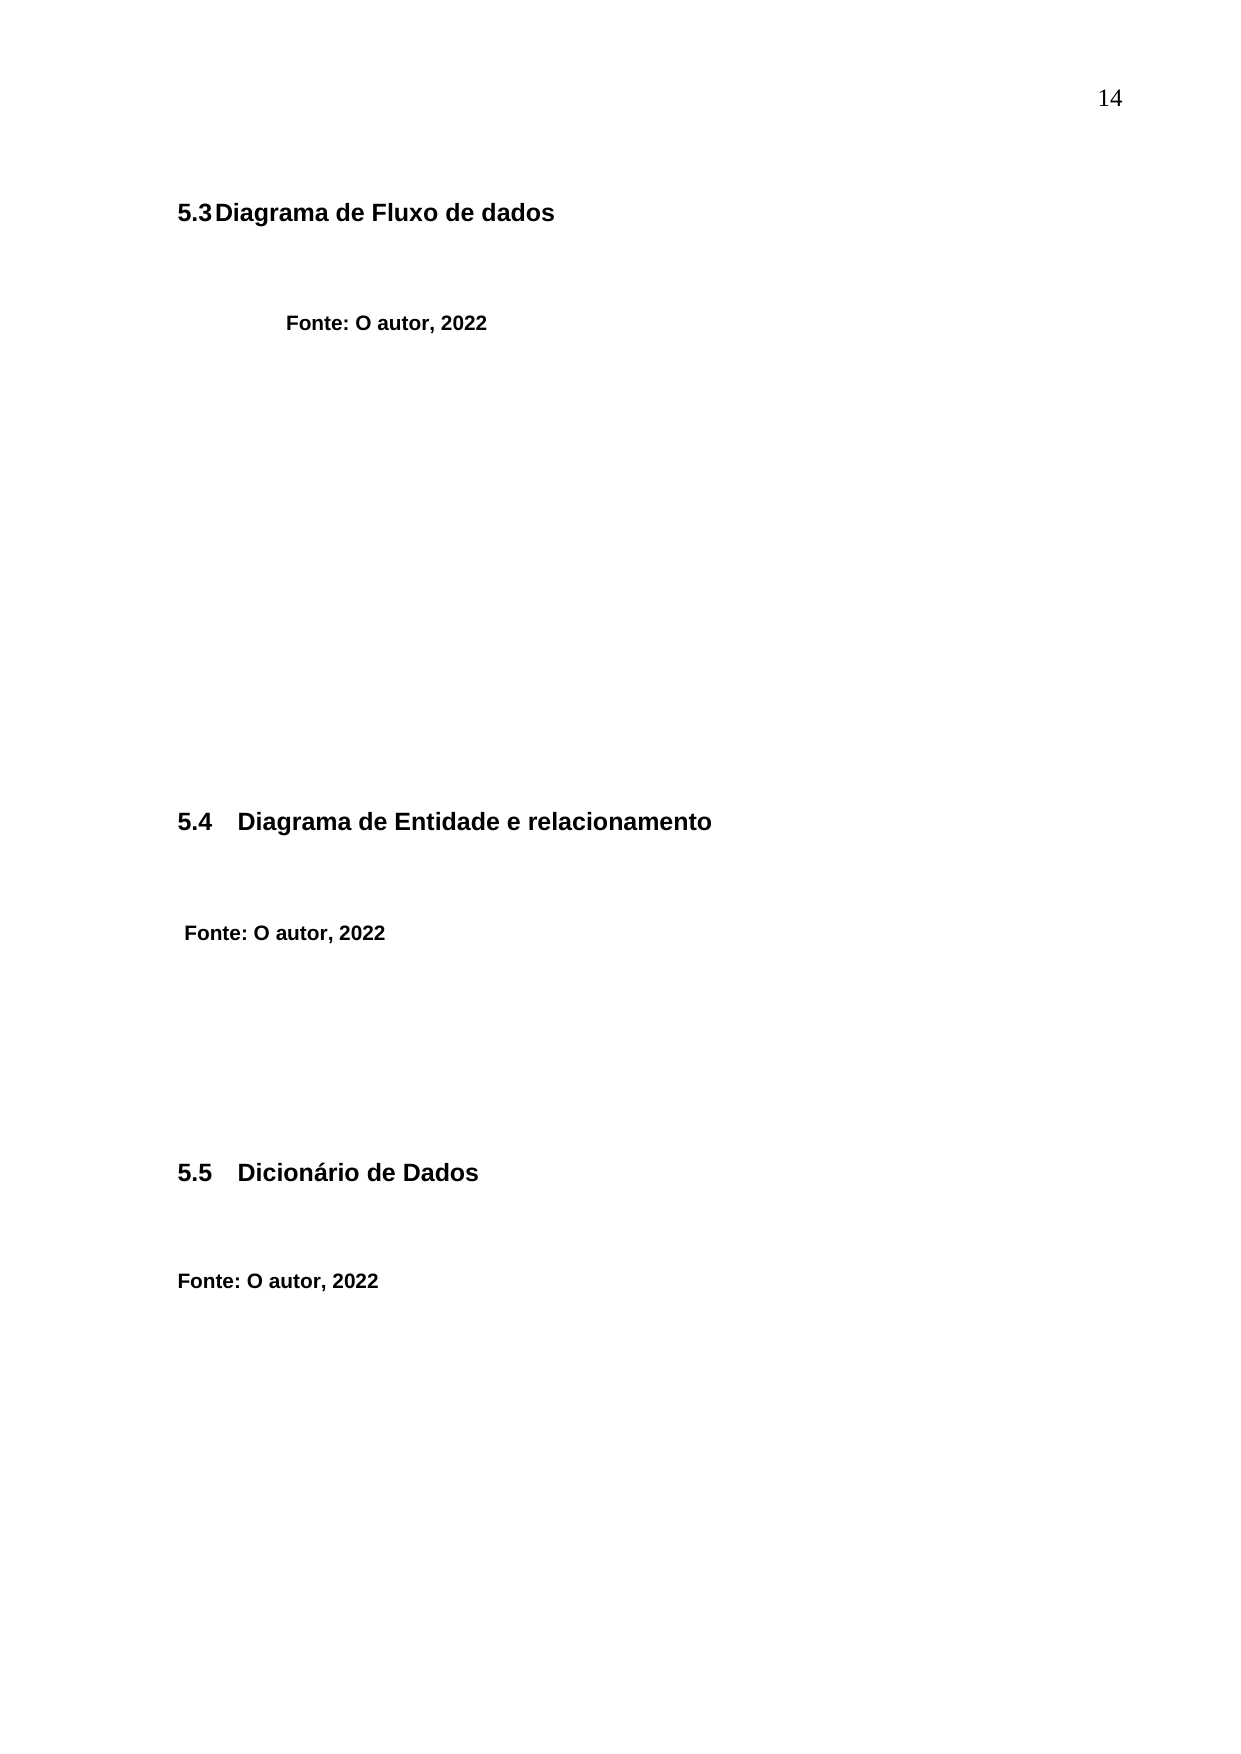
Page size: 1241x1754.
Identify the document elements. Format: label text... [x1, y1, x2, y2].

text Fonte: O autor, 2022 [177, 311, 1122, 335]
subtitle Diagrama de Entidade e relacionamento [177, 807, 1122, 836]
text Fonte: O autor, 2022 [177, 1269, 1122, 1293]
text Fonte: O autor, 2022 [177, 920, 1122, 944]
subtitle Dicionário de Dados [177, 1158, 1122, 1187]
subtitle Diagrama de Fluxo de dados [177, 198, 1122, 226]
